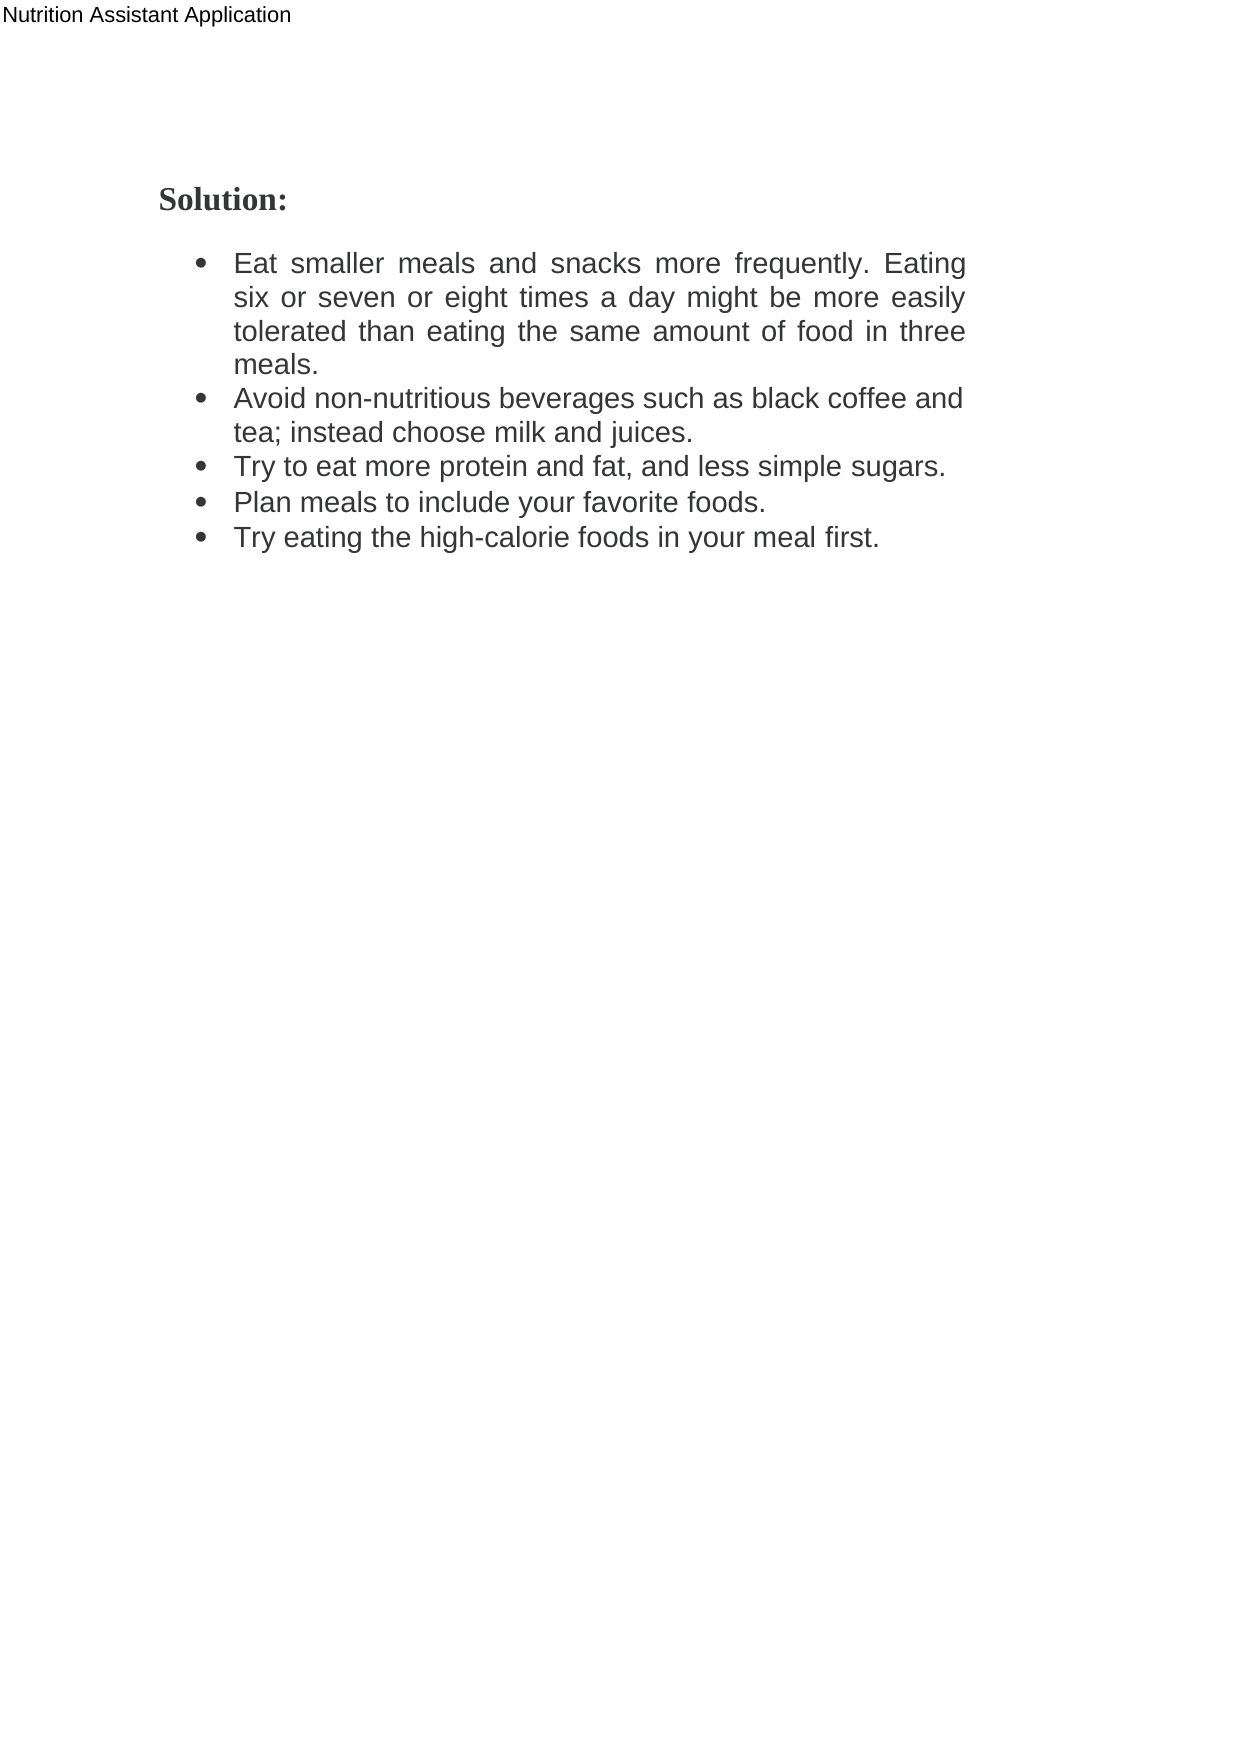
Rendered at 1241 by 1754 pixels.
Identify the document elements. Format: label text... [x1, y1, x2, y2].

list Plan meals to include your favorite foods. [196, 484, 1065, 519]
list Avoid non-nutritious beverages such as black coffee and tea; instead choose milk and juices. [196, 381, 986, 448]
subtitle Solution: [158, 179, 1065, 217]
list Try eating the high-calorie foods in your meal first. [196, 519, 1065, 555]
list Try to eat more protein and fat, and less simple sugars. [196, 448, 1065, 484]
list Eat smaller meals and snacks more frequently. Eating six or seven or eight times a day might be more easily tolerated than eating the same amount of food in three meals. [196, 246, 967, 381]
